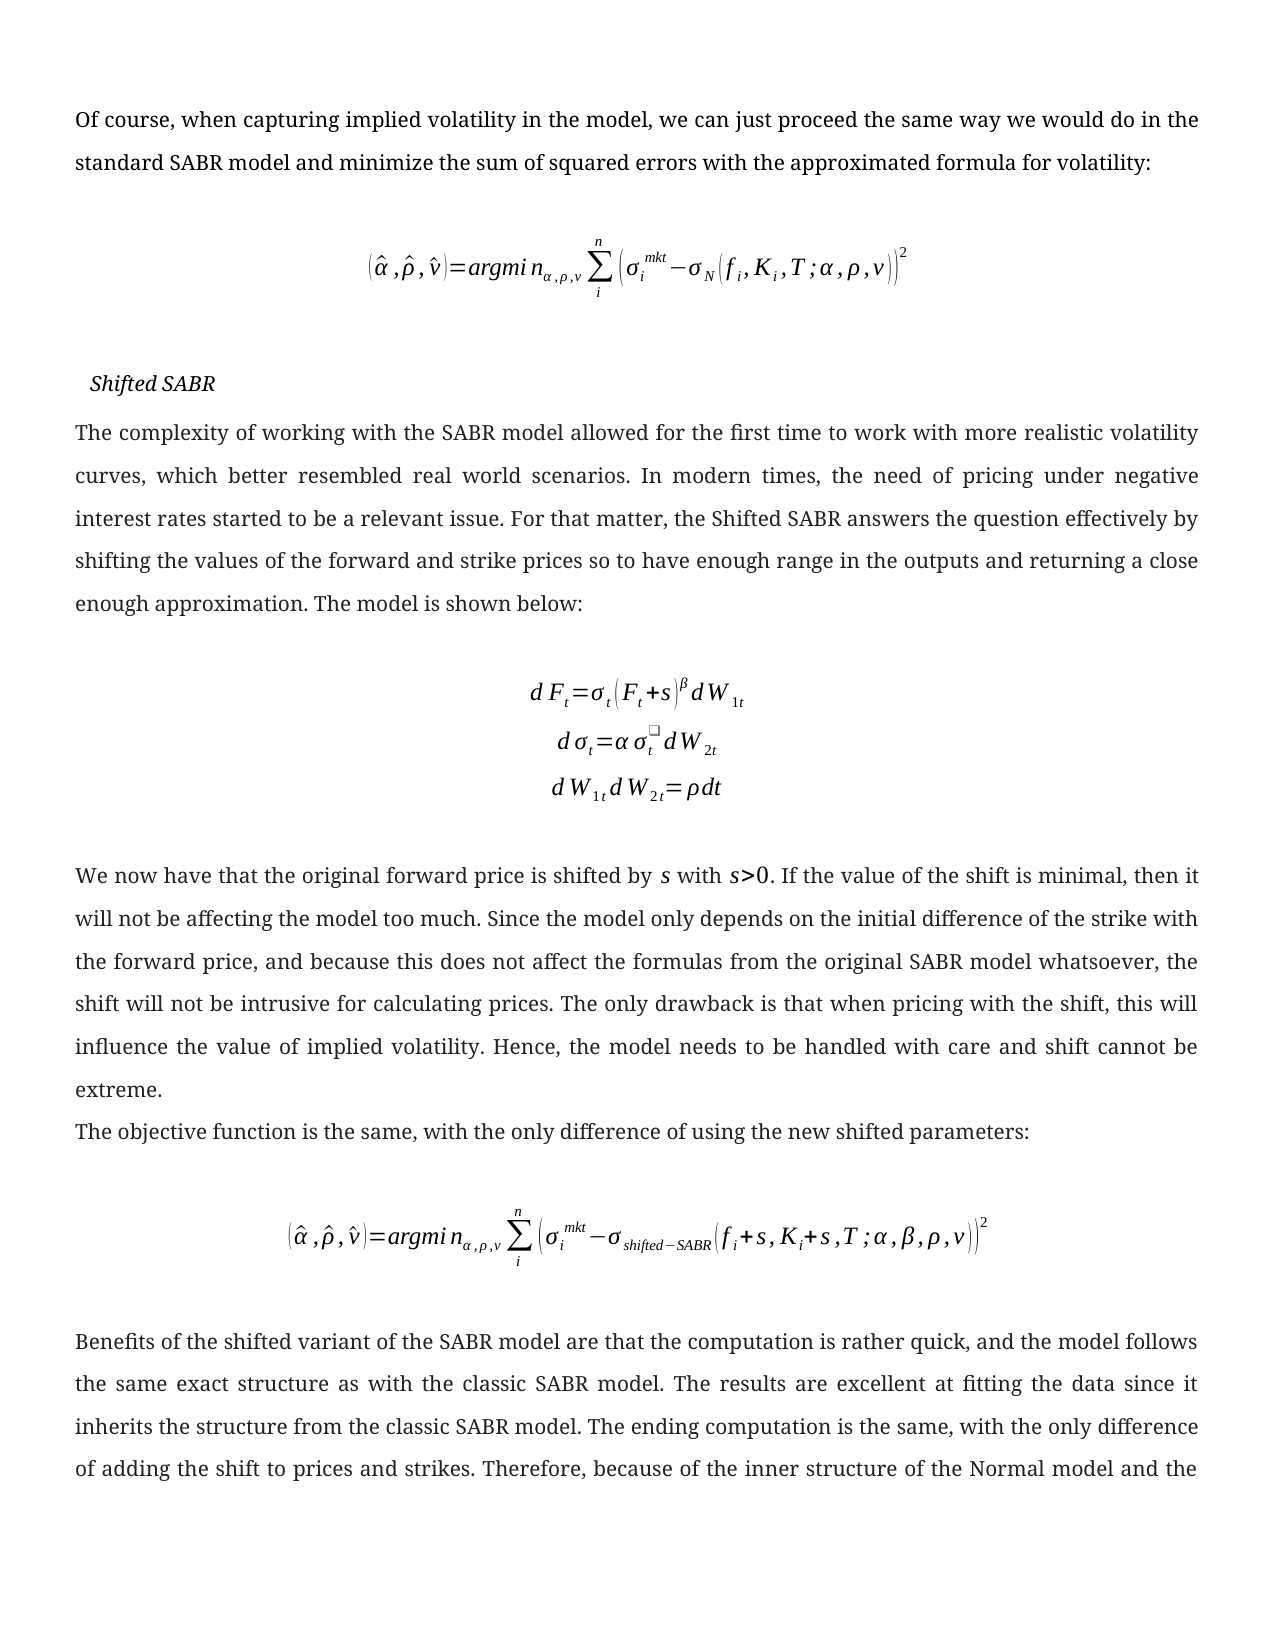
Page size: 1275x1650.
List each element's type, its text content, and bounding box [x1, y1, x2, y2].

text Of course, when capturing implied volatility in the model, we can just proceed the same way we would do in the standard SABR model and minimize the sum of squared errors with the approximated formula for volatility: [75, 105, 1200, 176]
text We now have that the original forward price is shifted by with . If the value of the shift is minimal, then it will not be affecting the model too much. Since the model only depends on the initial difference of the strike with the forward price, and because this does not affect the formulas from the original SABR model whatsoever, the shift will not be intrusive for calculating prices. The only drawback is that when pricing with the shift, this will influence the value of implied volatility. Hence, the model needs to be handled with care and shift cannot be extreme. [75, 862, 1200, 1103]
text The complexity of working with the SABR model allowed for the first time to work with more realistic volatility curves, which better resembled real world scenarios. In modern times, the need of pricing under negative interest rates started to be a relevant issue. For that matter, the Shifted SABR answers the question effectively by shifting the values of the forward and strike prices so to have enough range in the outputs and returning a close enough approximation. The model is shown below: [75, 418, 1200, 617]
text The objective function is the same, with the only difference of using the new shifted parameters: [75, 1117, 1200, 1146]
subtitle Shifted SABR [90, 369, 1200, 398]
